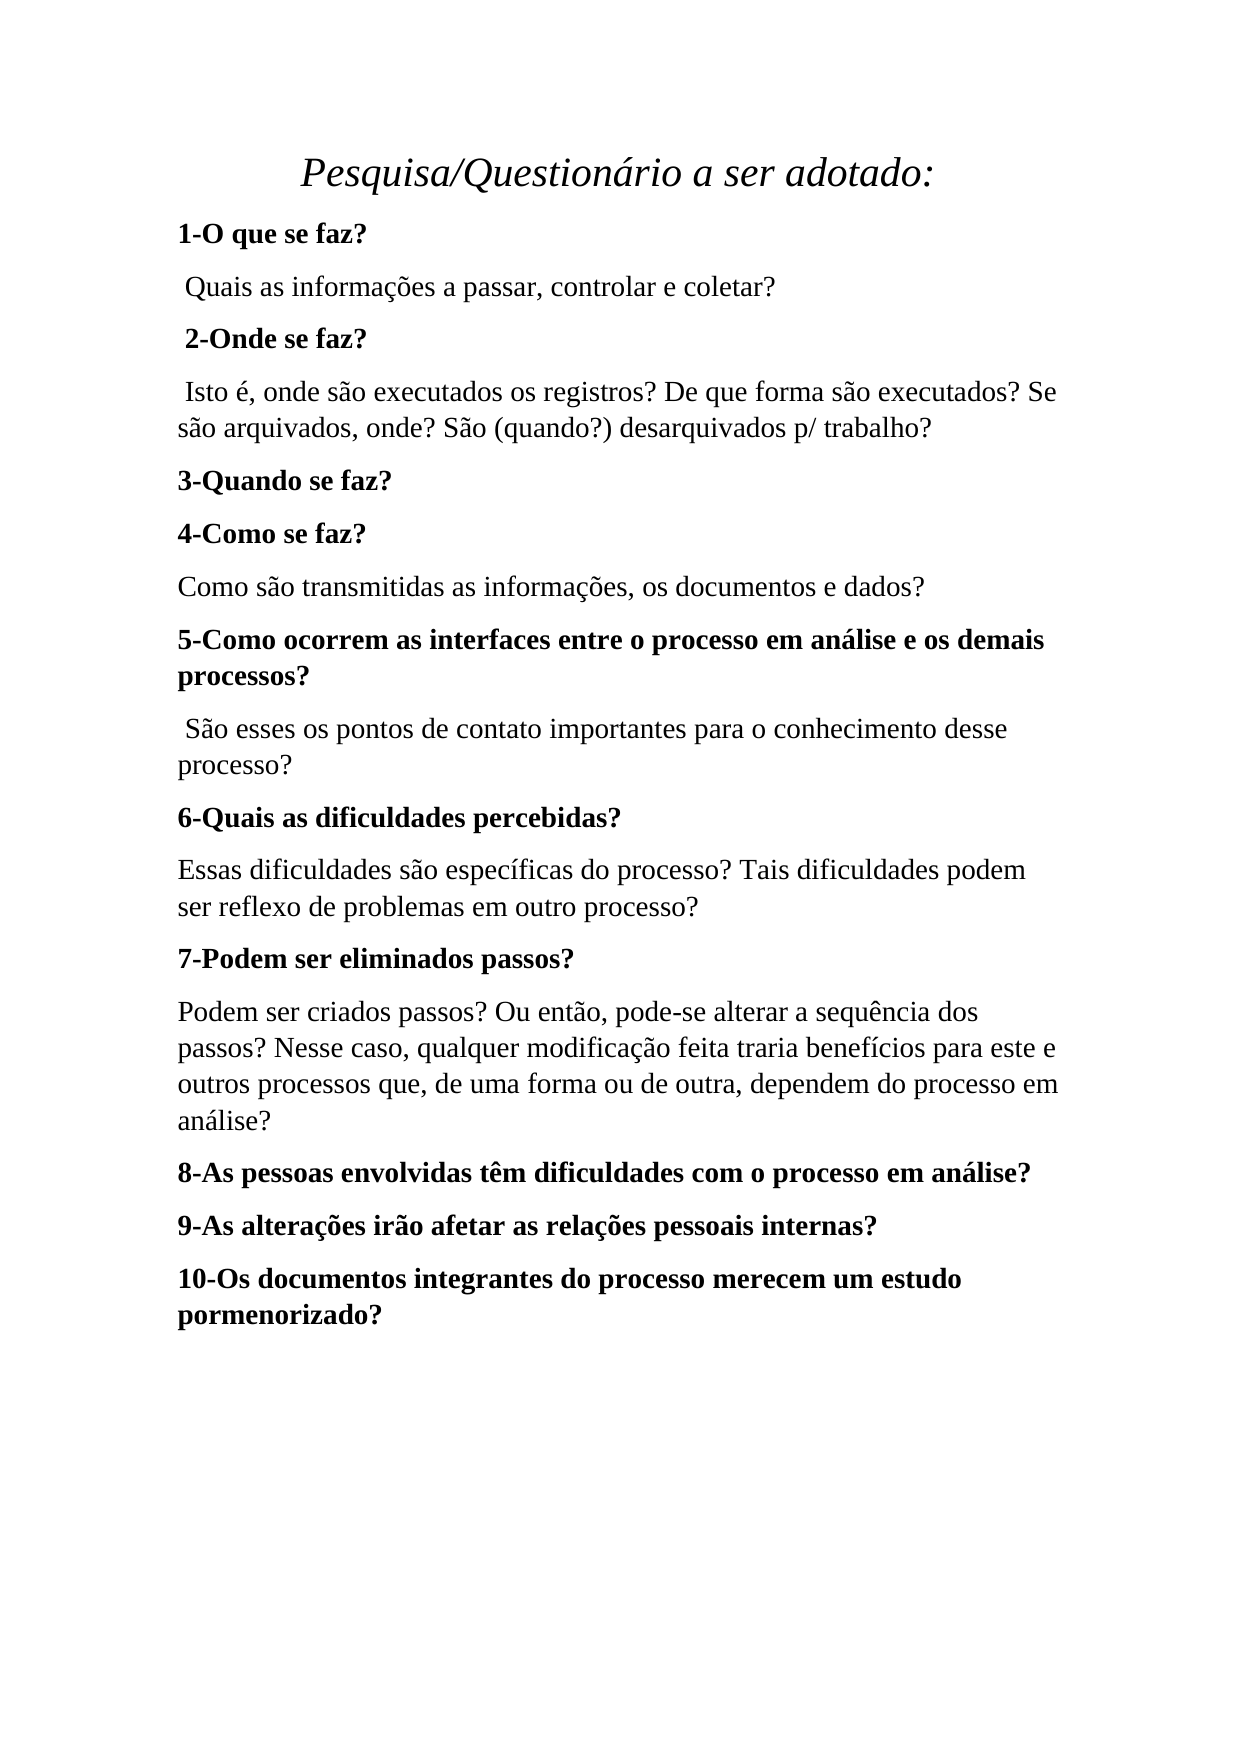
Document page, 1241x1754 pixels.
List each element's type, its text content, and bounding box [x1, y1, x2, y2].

text 2-Onde se faz? [177, 322, 1063, 355]
text 4-Como se faz? [177, 516, 1063, 550]
text Isto é, onde são executados os registros? De que forma são executados? Se são arquivados, onde? São (quando?) desarquivados p/ trabalho? [177, 374, 1063, 444]
text São esses os pontos de contato importantes para o conhecimento desse processo? [177, 711, 1063, 780]
text Essas dificuldades são específicas do processo? Tais dificuldades podem ser reflexo de problemas em outro processo? [177, 852, 1063, 922]
text 9-As alterações irão afetar as relações pessoais internas? [177, 1208, 1063, 1242]
text Pesquisa/Questionário a ser adotado: [177, 148, 1063, 196]
text 7-Podem ser eliminados passos? [177, 941, 1063, 975]
text Como são transmitidas as informações, os documentos e dados? [177, 569, 1063, 602]
text Quais as informações a passar, controlar e coletar? [177, 269, 1063, 302]
text Podem ser criados passos? Ou então, pode-se alterar a sequência dos passos? Nesse caso, qualquer modificação feita traria benefícios para este e outros processos que, de uma forma ou de outra, dependem do processo em análise? [177, 994, 1063, 1136]
text 10-Os documentos integrantes do processo merecem um estudo pormenorizado? [177, 1261, 1063, 1331]
text 3-Quando se faz? [177, 463, 1063, 497]
text 5-Como ocorrem as interfaces entre o processo em análise e os demais processos? [177, 622, 1063, 691]
text 6-Quais as dificuldades percebidas? [177, 800, 1063, 833]
text 8-As pessoas envolvidas têm dificuldades com o processo em análise? [177, 1156, 1063, 1189]
text 1-O que se faz? [177, 216, 1063, 249]
